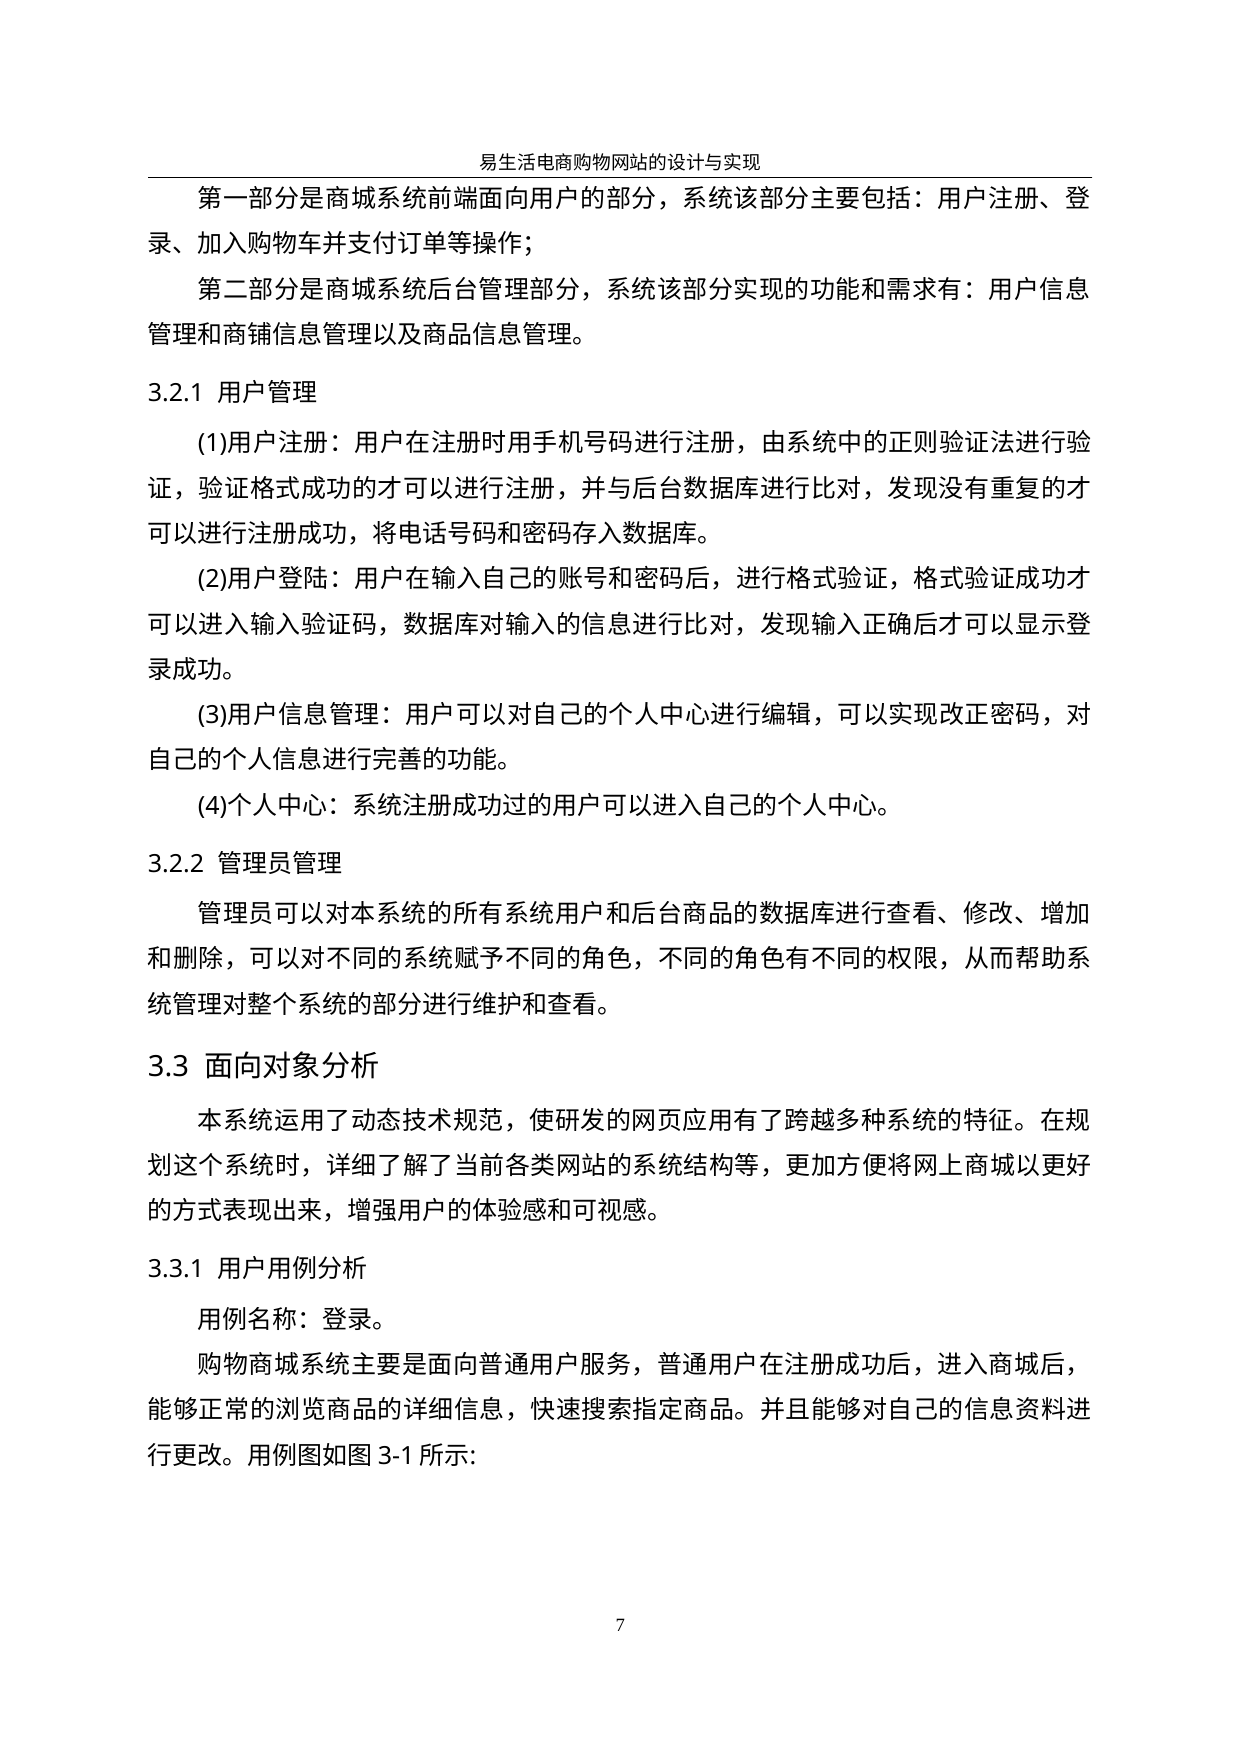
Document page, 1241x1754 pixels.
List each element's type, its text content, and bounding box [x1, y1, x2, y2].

text 第二部分是商城系统后台管理部分，系统该部分实现的功能和需求有：用户信息管理和商铺信息管理以及商品信息管理。 [148, 269, 1092, 351]
text (2)用户登陆：用户在输入自己的账号和密码后，进行格式验证，格式验证成功才可以进入输入验证码，数据库对输入的信息进行比对，发现输入正确后才可以显示登录成功。 [148, 559, 1092, 686]
text 购物商城系统主要是面向普通用户服务，普通用户在注册成功后，进入商城后，能够正常的浏览商品的详细信息，快速搜索指定商品。并且能够对自己的信息资料进行更改。用例图如图3-1所示: [148, 1344, 1092, 1471]
text 本系统运用了动态技术规范，使研发的网页应用有了跨越多种系统的特征。在规划这个系统时，详细了解了当前各类网站的系统结构等，更加方便将网上商城以更好的方式表现出来，增强用户的体验感和可视感。 [148, 1100, 1092, 1227]
text 第一部分是商城系统前端面向用户的部分，系统该部分主要包括：用户注册、登录、加入购物车并支付订单等操作； [148, 178, 1092, 260]
text (4)个人中心：系统注册成功过的用户可以进入自己的个人中心。 [148, 785, 1092, 822]
subtitle 管理员管理 [148, 843, 1092, 879]
text (1)用户注册：用户在注册时用手机号码进行注册，由系统中的正则验证法进行验证，验证格式成功的才可以进行注册，并与后台数据库进行比对，发现没有重复的才可以进行注册成功，将电话号码和密码存入数据库。 [148, 423, 1092, 550]
subtitle 面向对象分析 [148, 1042, 1092, 1084]
subtitle 用户用例分析 [148, 1249, 1092, 1285]
text (3)用户信息管理：用户可以对自己的个人中心进行编辑，可以实现改正密码，对自己的个人信息进行完善的功能。 [148, 695, 1092, 776]
text 管理员可以对本系统的所有系统用户和后台商品的数据库进行查看、修改、增加和删除，可以对不同的系统赋予不同的角色，不同的角色有不同的权限，从而帮助系统管理对整个系统的部分进行维护和查看。 [148, 894, 1092, 1021]
text 用例名称：登录。 [148, 1299, 1092, 1335]
subtitle 用户管理 [148, 372, 1092, 408]
